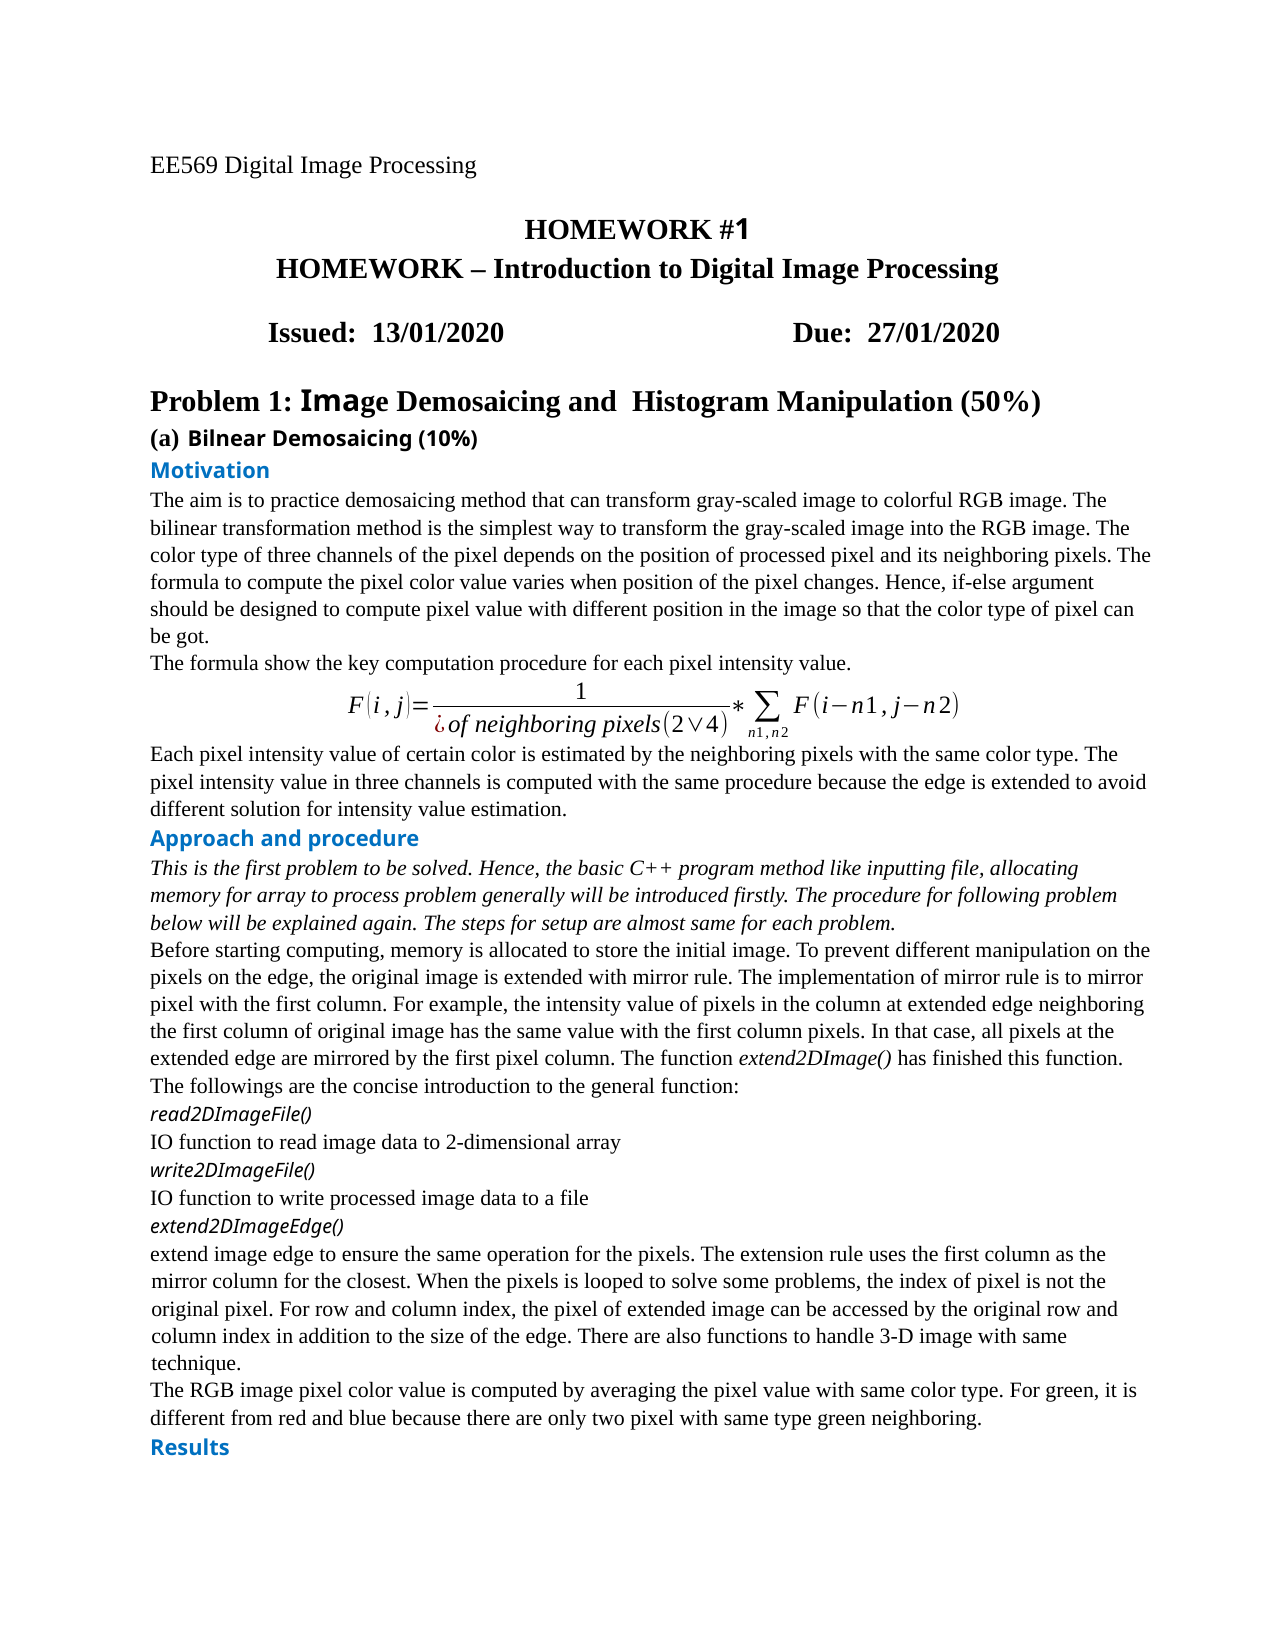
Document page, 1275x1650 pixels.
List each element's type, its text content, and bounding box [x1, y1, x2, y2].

text This is the first problem to be solved. Hence, the basic C++ program method like inputting file, allocating memory for array to process problem generally will be introduced firstly. The procedure for following problem below will be explained again. The steps for setup are almost same for each problem. [150, 855, 1157, 935]
text extend2DImageEdge() [150, 1212, 1157, 1239]
text Motivation [150, 455, 1157, 485]
text IO function to read image data to 2-dimensional array [150, 1129, 1157, 1154]
text The formula show the key computation procedure for each pixel intensity value. [150, 650, 1157, 676]
text HOMEWORK – Introduction to Digital Image Processing [150, 251, 1125, 285]
text Each pixel intensity value of certain color is estimated by the neighboring pixels with the same color type. The pixel intensity value in three channels is computed with the same procedure because the edge is extended to avoid different solution for intensity value estimation. [150, 741, 1157, 821]
text write2DImageFile() [150, 1156, 1157, 1183]
text EE569 Digital Image Processing [150, 150, 1157, 179]
text read2DImageFile() [150, 1100, 1157, 1127]
text Approach and procedure [150, 823, 1157, 853]
text Before starting computing, memory is allocated to store the initial image. To prevent different manipulation on the pixels on the edge, the original image is extended with mirror rule. The implementation of mirror rule is to mirror pixel with the first column. For example, the intensity value of pixels in the column at extended edge neighboring the first column of original image has the same value with the first column pixels. In that case, all pixels at the extended edge are mirrored by the first pixel column. The function extend2DImage() has finished this function. [150, 937, 1157, 1071]
text The aim is to practice demosaicing method that can transform gray-scaled image to colorful RGB image. The bilinear transformation method is the simplest way to transform the gray-scaled image into the RGB image. The color type of three channels of the pixel depends on the position of processed pixel and its neighboring pixels. The formula to compute the pixel color value varies when position of the pixel changes. Hence, if-else argument should be designed to compute pixel value with different position in the image so that the color type of pixel can be got. [150, 487, 1157, 648]
list Bilnear Demosaicing (10%) [150, 423, 1157, 453]
text Issued: 13/01/2020 Due: 27/01/2020 [150, 315, 1157, 349]
text extend image edge to ensure the same operation for the pixels. The extension rule uses the first column as the mirror column for the closest. When the pixels is looped to solve some problems, the index of pixel is not the original pixel. For row and column index, the pixel of extended image can be accessed by the original row and column index in addition to the size of the edge. There are also functions to handle 3-D image with same technique. [150, 1241, 1157, 1375]
text Results [150, 1432, 1157, 1461]
text The RGB image pixel color value is computed by averaging the pixel value with same color type. For green, it is different from red and blue because there are only two pixel with same type green neighboring. [150, 1377, 1157, 1430]
text HOMEWORK #1 [150, 209, 1125, 248]
text IO function to write processed image data to a file [150, 1185, 1157, 1210]
subtitle Problem 1: Image Demosaicing and Histogram Manipulation (50%) [150, 379, 1157, 420]
text The followings are the concise introduction to the general function: [150, 1073, 1157, 1098]
